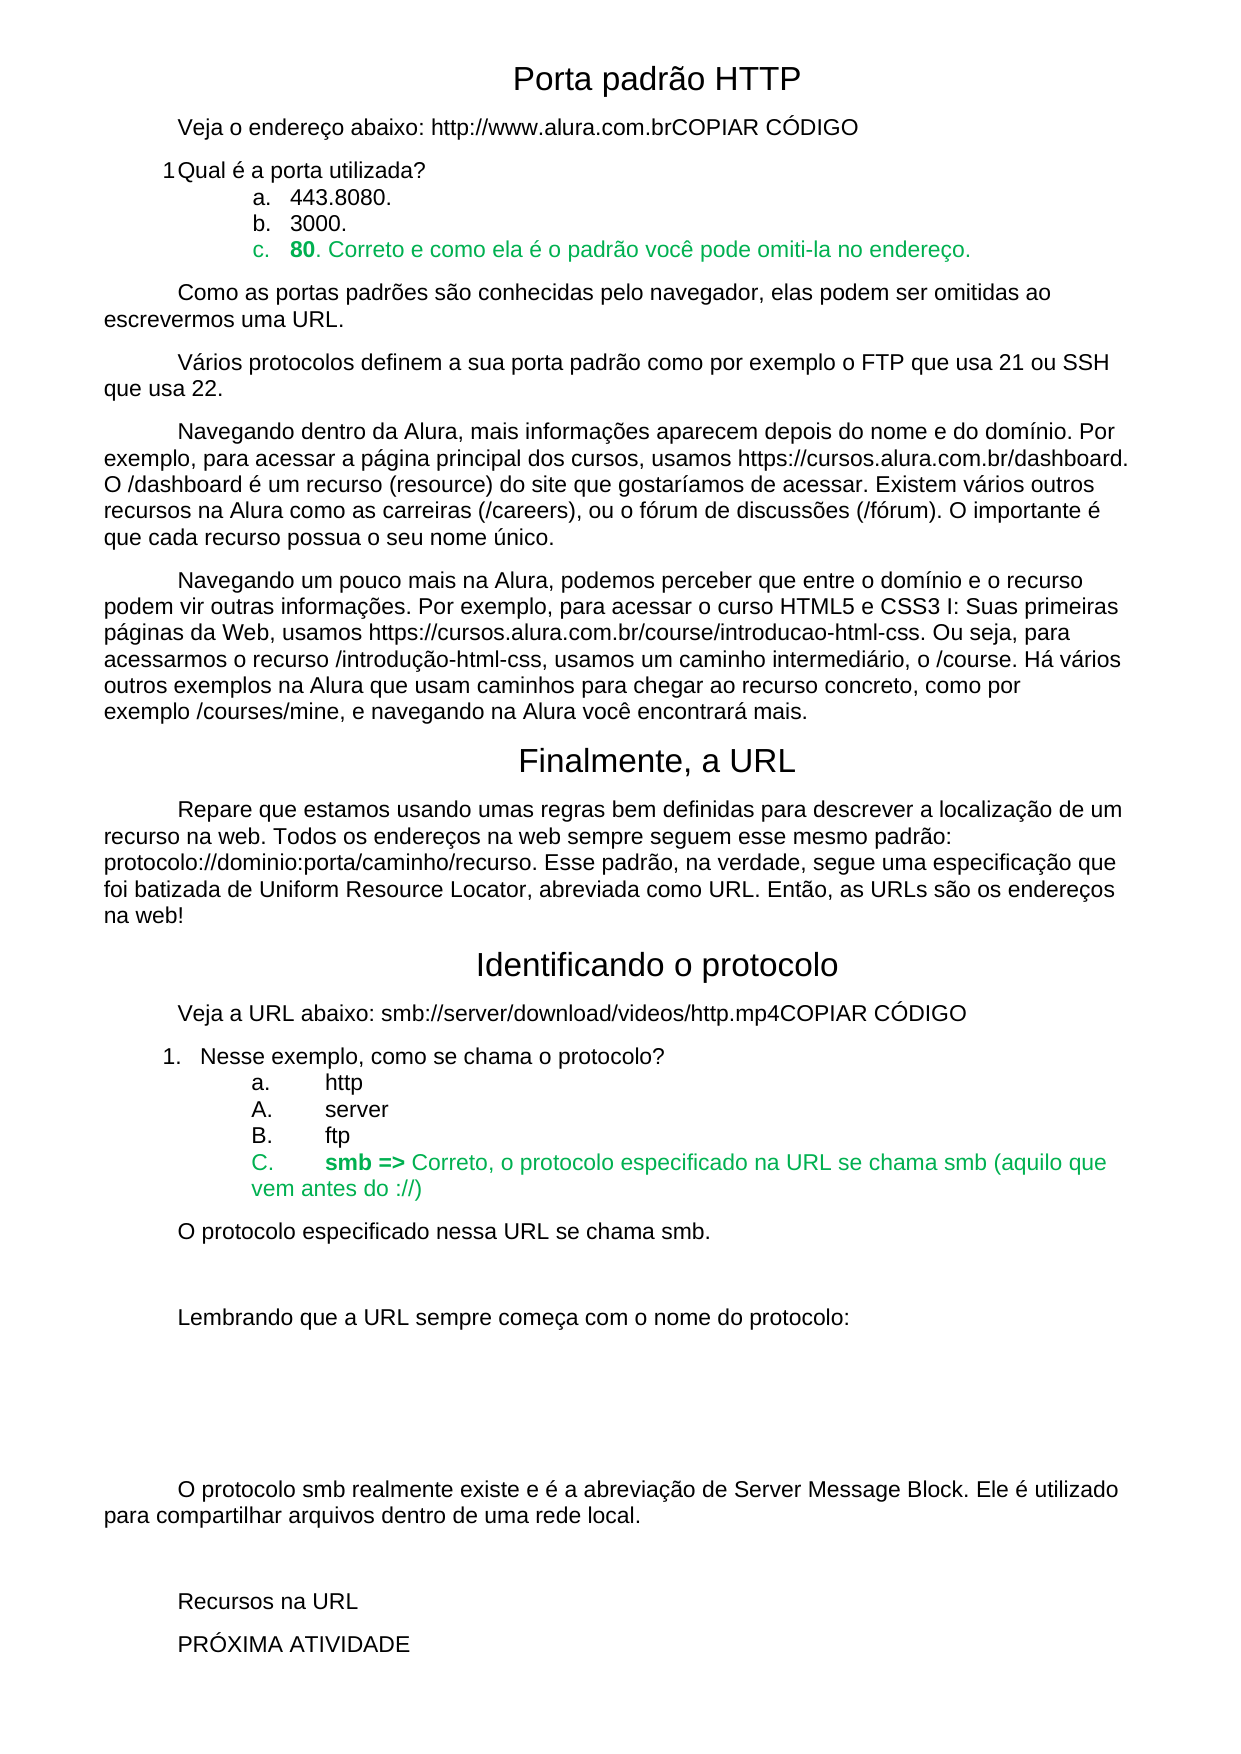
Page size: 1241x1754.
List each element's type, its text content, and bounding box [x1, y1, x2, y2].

list http [251, 1069, 1137, 1096]
text Veja a URL abaixo: smb://server/download/videos/http.mp4COPIAR CÓDIGO [103, 1000, 1137, 1026]
text Recursos na URL [103, 1588, 1137, 1615]
text Navegando dentro da Alura, mais informações aparecem depois do nome e do domínio. Por exemplo, para acessar a página principal dos cursos, usamos https://cursos.alura.com.br/dashboard. O /dashboard é um recurso (resource) do site que gostaríamos de acessar. Existem vários outros recursos na Alura como as carreiras (/careers), ou o fórum de discussões (/fórum). O importante é que cada recurso possua o seu nome único. [103, 418, 1137, 550]
list server [251, 1096, 1137, 1122]
text PRÓXIMA ATIVIDADE [103, 1631, 1137, 1658]
list 443.8080. [252, 184, 1137, 210]
text O protocolo smb realmente existe e é a abreviação de Server Message Block. Ele é utilizado para compartilhar arquivos dentro de uma rede local. [103, 1476, 1137, 1529]
text Veja o endereço abaixo: http://www.alura.com.brCOPIAR CÓDIGO [103, 114, 1137, 141]
text Finalmente, a URL [103, 741, 1137, 780]
list ftp [251, 1122, 1137, 1148]
text Navegando um pouco mais na Alura, podemos perceber que entre o domínio e o recurso podem vir outras informações. Por exemplo, para acessar o curso HTML5 e CSS3 I: Suas primeiras páginas da Web, usamos https://cursos.alura.com.br/course/introducao-html-css. Ou seja, para acessarmos o recurso /introdução-html-css, usamos um caminho intermediário, o /course. Há vários outros exemplos na Alura que usam caminhos para chegar ao recurso concreto, como por exemplo /courses/mine, e navegando na Alura você encontrará mais. [103, 567, 1137, 725]
list 80. Correto e como ela é o padrão você pode omiti-la no endereço. [252, 236, 1137, 263]
list Qual é a porta utilizada? [162, 157, 1137, 184]
list smb => Correto, o protocolo especificado na URL se chama smb (aquilo que vem antes do ://) [251, 1148, 1137, 1201]
text Como as portas padrões são conhecidas pelo navegador, elas podem ser omitidas ao escrevermos uma URL. [103, 279, 1137, 332]
text Vários protocolos definem a sua porta padrão como por exemplo o FTP que usa 21 ou SSH que usa 22. [103, 349, 1137, 401]
list 3000. [252, 210, 1137, 236]
text Lembrando que a URL sempre começa com o nome do protocolo: [103, 1304, 1137, 1330]
text O protocolo especificado nessa URL se chama smb. [103, 1218, 1137, 1244]
text Repare que estamos usando umas regras bem definidas para descrever a localização de um recurso na web. Todos os endereços na web sempre seguem esse mesmo padrão: protocolo://dominio:porta/caminho/recurso. Esse padrão, na verdade, segue uma especificação que foi batizada de Uniform Resource Locator, abreviada como URL. Então, as URLs são os endereços na web! [103, 796, 1137, 928]
text Identificando o protocolo [103, 945, 1137, 983]
text Porta padrão HTTP [103, 59, 1137, 98]
list Nesse exemplo, como se chama o protocolo? [162, 1043, 1137, 1069]
